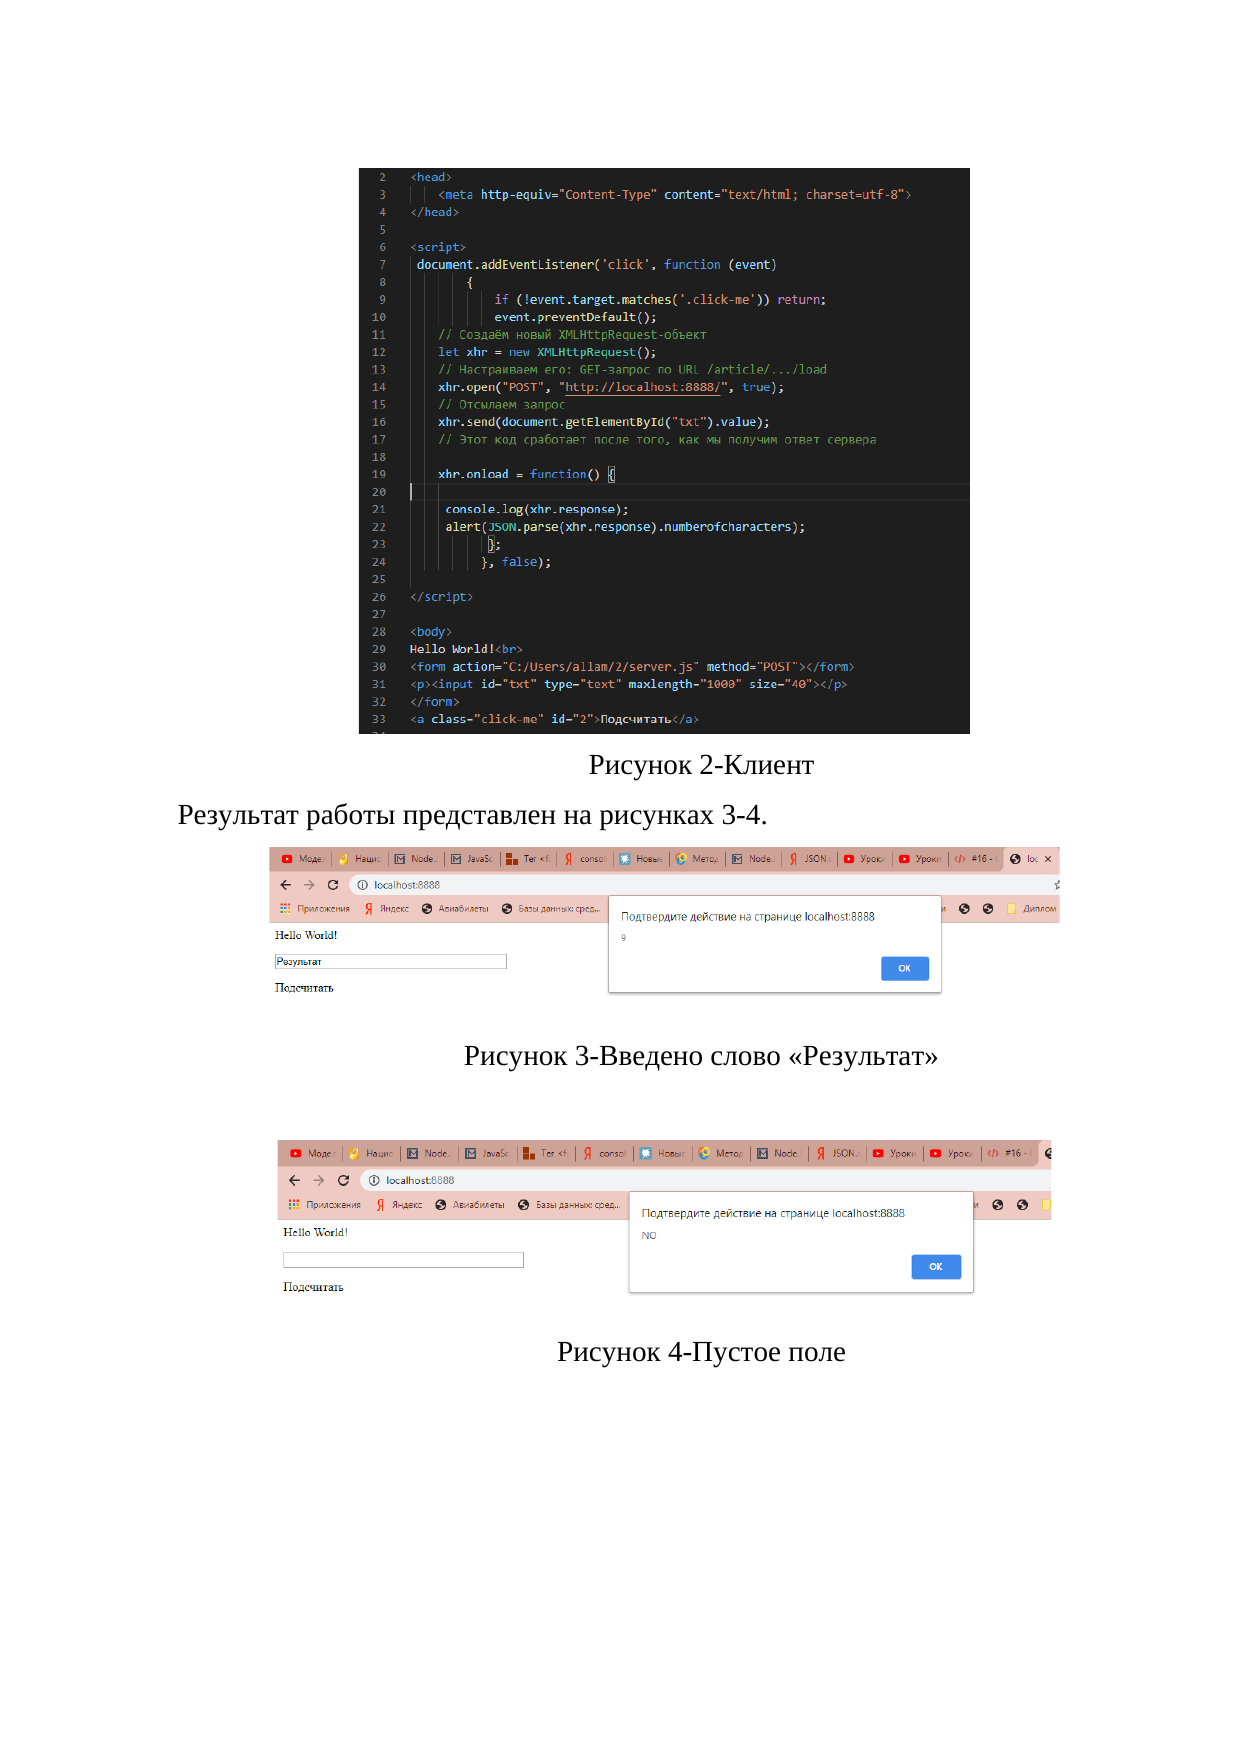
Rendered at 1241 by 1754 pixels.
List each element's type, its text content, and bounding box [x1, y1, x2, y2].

text Рисунок 3-Введено слово «Результат» [177, 1038, 1152, 1072]
picture [358, 168, 970, 734]
text Результат работы представлен на рисунках 3-4. [177, 797, 1152, 831]
picture [277, 1140, 1052, 1321]
text Рисунок 4-Пустое поле [177, 1334, 1152, 1368]
picture [269, 847, 1060, 1025]
text Рисунок 2-Клиент [177, 747, 1152, 781]
